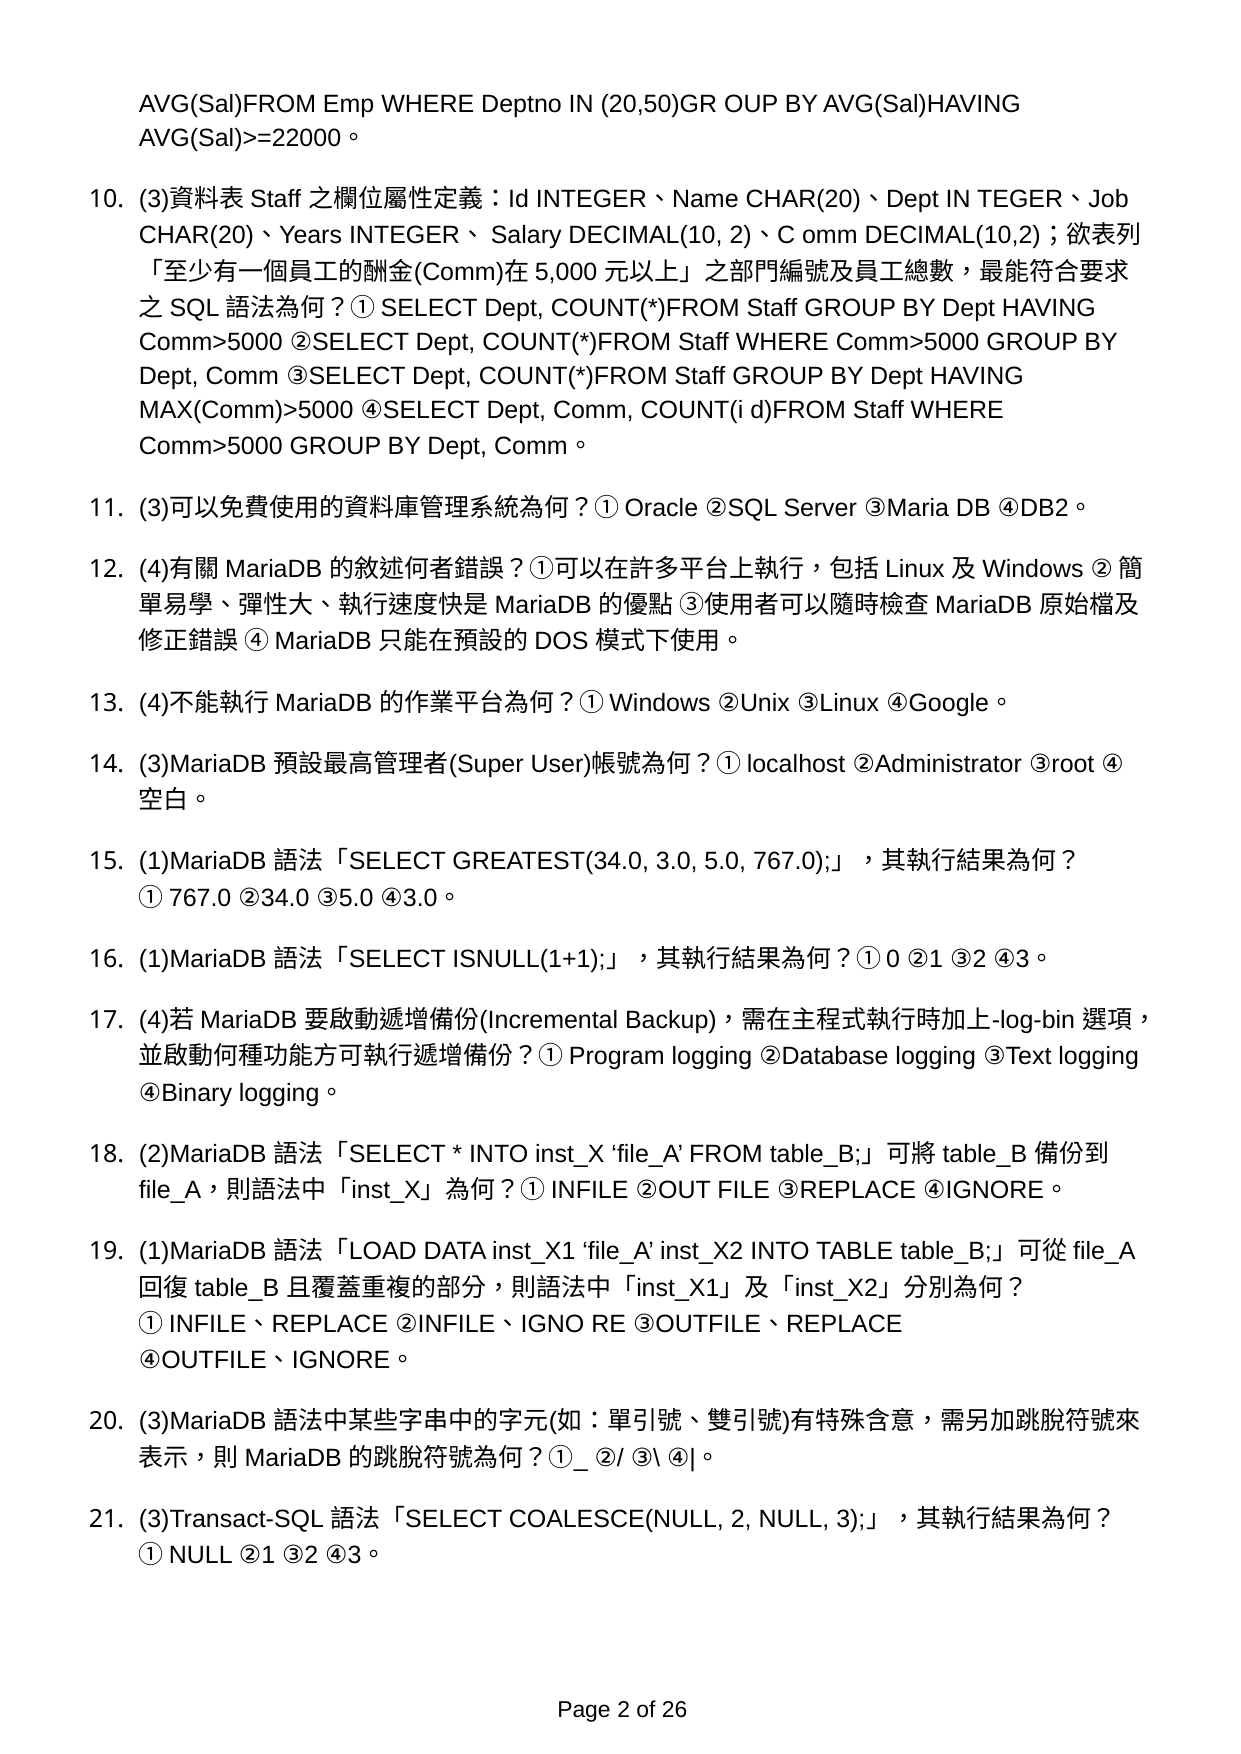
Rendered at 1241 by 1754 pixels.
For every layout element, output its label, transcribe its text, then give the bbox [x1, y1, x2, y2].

list (4)不能執行 MariaDB 的作業平台為何？①Windows ②Unix ③Linux ④Google。 [89, 682, 1152, 718]
list (3)Transact-SQL 語法「SELECT COALESCE(NULL, 2, NULL, 3);」，其執行結果為何？①NULL ②1 ③2 ④3。 [89, 1498, 1152, 1571]
list (2)MariaDB 語法「SELECT * INTO inst_X ‘file_A’ FROM table_B;」可將 table_B 備份到 file_A，則語法中「inst_X」為何？①INFILE ②OUT FILE ③REPLACE ④IGNORE。 [89, 1133, 1152, 1206]
list (4)有關 MariaDB 的敘述何者錯誤？①可以在許多平台上執行，包括 Linux 及 Windows ②簡單易學、彈性大、執行速度快是 MariaDB 的優點 ③使用者可以隨時檢查 MariaDB 原始檔及修正錯誤 ④MariaDB 只能在預設的 DOS 模式下使用。 [89, 548, 1152, 657]
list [89, 89, 1152, 154]
list (4)若 MariaDB 要啟動遞增備份(Incremental Backup)，需在主程式執行時加上-log-bin 選項，並啟動何種功能方可執行遞增備份？①Program logging ②Database logging ③Text logging ④Binary logging。 [89, 999, 1152, 1108]
list (3)資料表 Staff 之欄位屬性定義：Id INTEGER、Name CHAR(20)、Dept IN TEGER、Job CHAR(20)、Years INTEGER、 Salary DECIMAL(10, 2)、C omm DECIMAL(10,2)；欲表列「至少有一個員工的酬金(Comm)在 5,000 元以上」之部門編號及員工總數，最能符合要求之 SQL 語法為何？①SELECT Dept, COUNT(*)FROM Staff GROUP BY Dept HAVING Comm>5000 ②SELECT Dept, COUNT(*)FROM Staff WHERE Comm>5000 GROUP BY Dept, Comm ③SELECT Dept, COUNT(*)FROM Staff GROUP BY Dept HAVING MAX(Comm)>5000 ④SELECT Dept, Comm, COUNT(i d)FROM Staff WHERE Comm>5000 GROUP BY Dept, Comm。 [89, 179, 1152, 462]
list (3)可以免費使用的資料庫管理系統為何？①Oracle ②SQL Server ③Maria DB ④DB2。 [89, 487, 1152, 523]
list (1)MariaDB 語法「SELECT GREATEST(34.0, 3.0, 5.0, 767.0);」，其執行結果為何？①767.0 ②34.0 ③5.0 ④3.0。 [89, 841, 1152, 913]
list (1)MariaDB 語法「SELECT ISNULL(1+1);」，其執行結果為何？①0 ②1 ③2 ④3。 [89, 938, 1152, 974]
list (1)MariaDB 語法「LOAD DATA inst_X1 ‘file_A’ inst_X2 INTO TABLE table_B;」可從 file_A 回復 table_B 且覆蓋重複的部分，則語法中「inst_X1」及「inst_X2」分別為何？①INFILE、REPLACE ②INFILE、IGNO RE ③OUTFILE、REPLACE ④OUTFILE、IGNORE。 [89, 1231, 1152, 1376]
list (3)MariaDB 語法中某些字串中的字元(如：單引號、雙引號)有特殊含意，需另加跳脫符號來表示，則 MariaDB 的跳脫符號為何？①_ ②/ ③\ ④|。 [89, 1401, 1152, 1473]
list (3)MariaDB 預設最高管理者(Super User)帳號為何？①localhost ②Administrator ③root ④空白。 [89, 743, 1152, 816]
